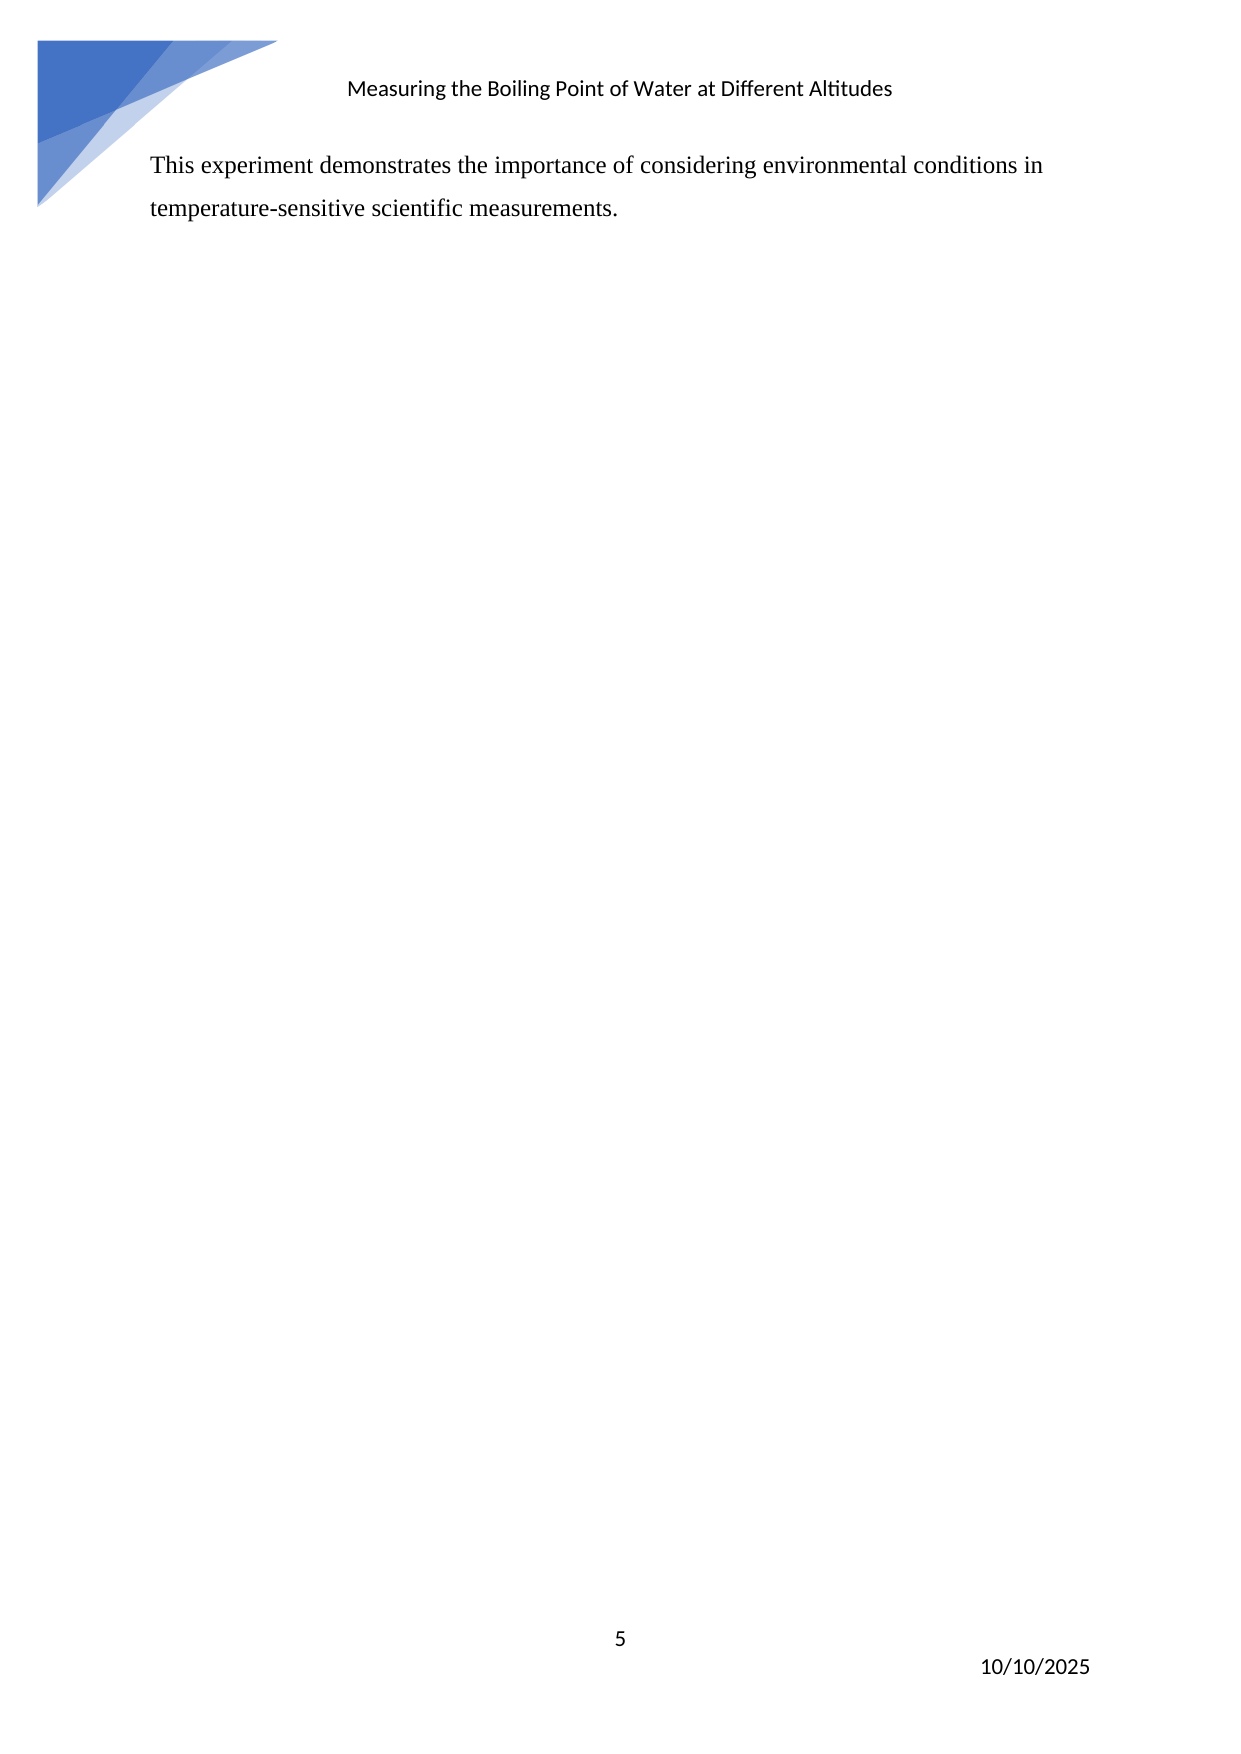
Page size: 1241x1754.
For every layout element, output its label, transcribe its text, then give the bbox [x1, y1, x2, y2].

picture [37, 40, 279, 209]
text This experiment demonstrates the importance of considering environmental conditions in temperature-sensitive scientific measurements. [150, 150, 1090, 222]
